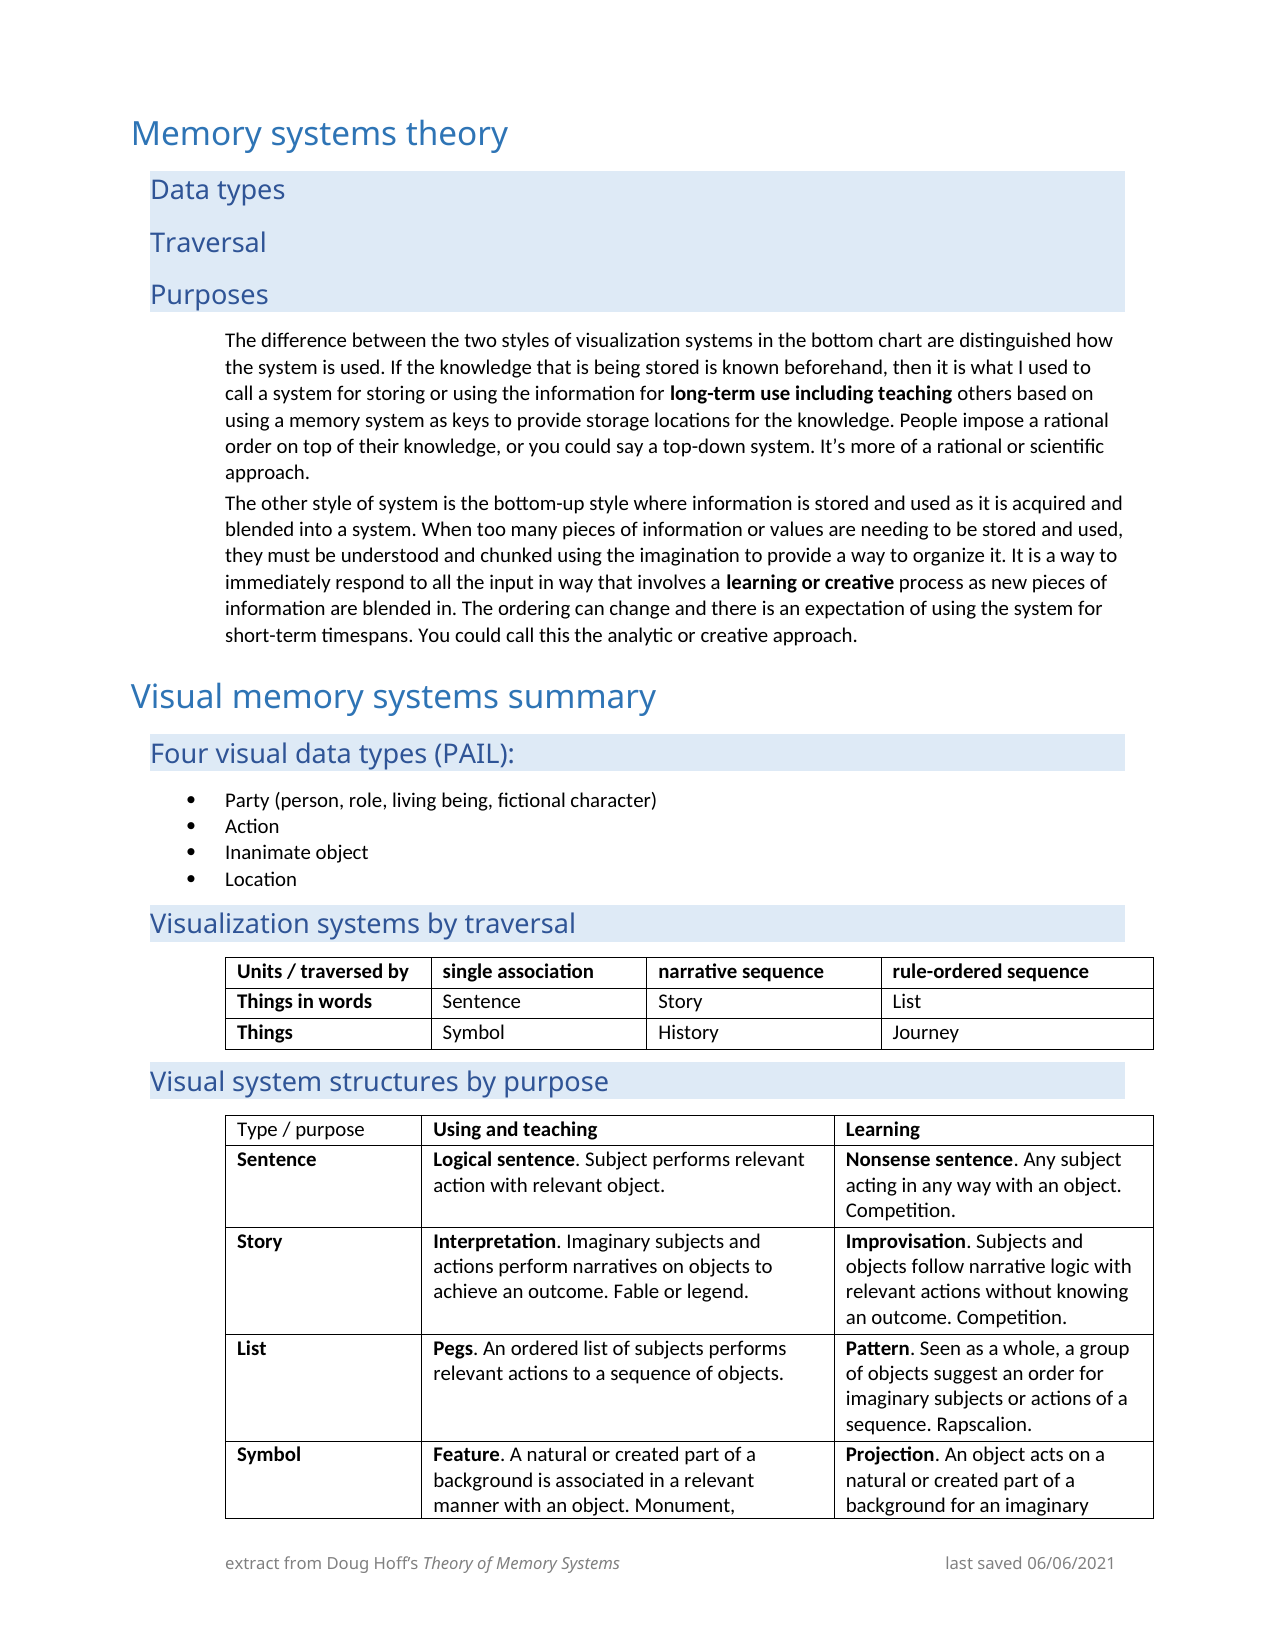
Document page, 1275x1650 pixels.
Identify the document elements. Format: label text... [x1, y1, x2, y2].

table_cell Things [226, 1019, 431, 1049]
subtitle Data types [150, 171, 1125, 208]
subtitle Purposes [150, 275, 1125, 312]
subtitle Visual memory systems summary [131, 673, 1125, 718]
text The other style of system is the bottom-up style where information is stored and used as it is acquired and blended into a system. When too many pieces of information or values are needing to be stored and used, they must be understood and chunked using the imagination to provide a way to organize it. It is a way to immediately respond to all the input in way that involves a learning or creative process as new pieces of information are blended in. The ordering can change and there is an expectation of using the system for short-term timespans. You could call this the analytic or creative approach. [225, 490, 1125, 647]
table_cell History [647, 1019, 881, 1049]
table_cell Story [647, 989, 881, 1018]
table_cell Things in words [226, 989, 431, 1018]
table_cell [835, 1442, 1153, 1518]
list Inanimate object [187, 839, 1125, 865]
table_cell Sentence [226, 1146, 421, 1227]
subtitle Four visual data types (PAIL): [150, 734, 1125, 771]
subtitle Visualization systems by traversal [150, 905, 1125, 942]
table_header Using and teaching [422, 1116, 834, 1145]
table_cell List [882, 989, 1153, 1018]
table_header Units / traversed by [226, 958, 431, 988]
table_cell List [226, 1335, 421, 1441]
list Action [187, 813, 1125, 839]
text The difference between the two styles of visualization systems in the bottom chart are distinguished how the system is used. If the knowledge that is being stored is known beforehand, then it is what I used to call a system for storing or using the information for long-term use including teaching others based on using a memory system as keys to provide storage locations for the knowledge. People impose a rational order on top of their knowledge, or you could say a top-down system. It’s more of a rational or scientific approach. [225, 328, 1125, 485]
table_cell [422, 1442, 834, 1518]
table_cell Story [226, 1228, 421, 1334]
list Location [187, 866, 1125, 891]
table_cell Interpretation. Imaginary subjects and actions perform narratives on objects to achieve an outcome. Fable or legend. [422, 1228, 834, 1334]
table_cell Pegs. An ordered list of subjects performs relevant actions to a sequence of objects. [422, 1335, 834, 1441]
table_cell Sentence [432, 989, 646, 1018]
list Party (person, role, living being, fictional character) [187, 787, 1125, 812]
table_cell Journey [882, 1019, 1153, 1049]
table_header Learning [835, 1116, 1153, 1145]
table_cell Logical sentence. Subject performs relevant action with relevant object. [422, 1146, 834, 1227]
subtitle Visual system structures by purpose [150, 1062, 1125, 1099]
table_header narrative sequence [647, 958, 881, 988]
subtitle Traversal [150, 223, 1125, 260]
table_header rule-ordered sequence [882, 958, 1153, 988]
table_cell Pattern. Seen as a whole, a group of objects suggest an order for imaginary subjects or actions of a sequence. Rapscalion. [835, 1335, 1153, 1441]
table_cell Improvisation. Subjects and objects follow narrative logic with relevant actions without knowing an outcome. Competition. [835, 1228, 1153, 1334]
table_cell Symbol [432, 1019, 646, 1049]
table_cell Symbol [226, 1442, 421, 1518]
table_cell Nonsense sentence. Any subject acting in any way with an object. Competition. [835, 1146, 1153, 1227]
table_header single association [432, 958, 646, 988]
table_header Type / purpose [226, 1116, 421, 1145]
subtitle Memory systems theory [131, 109, 1125, 155]
